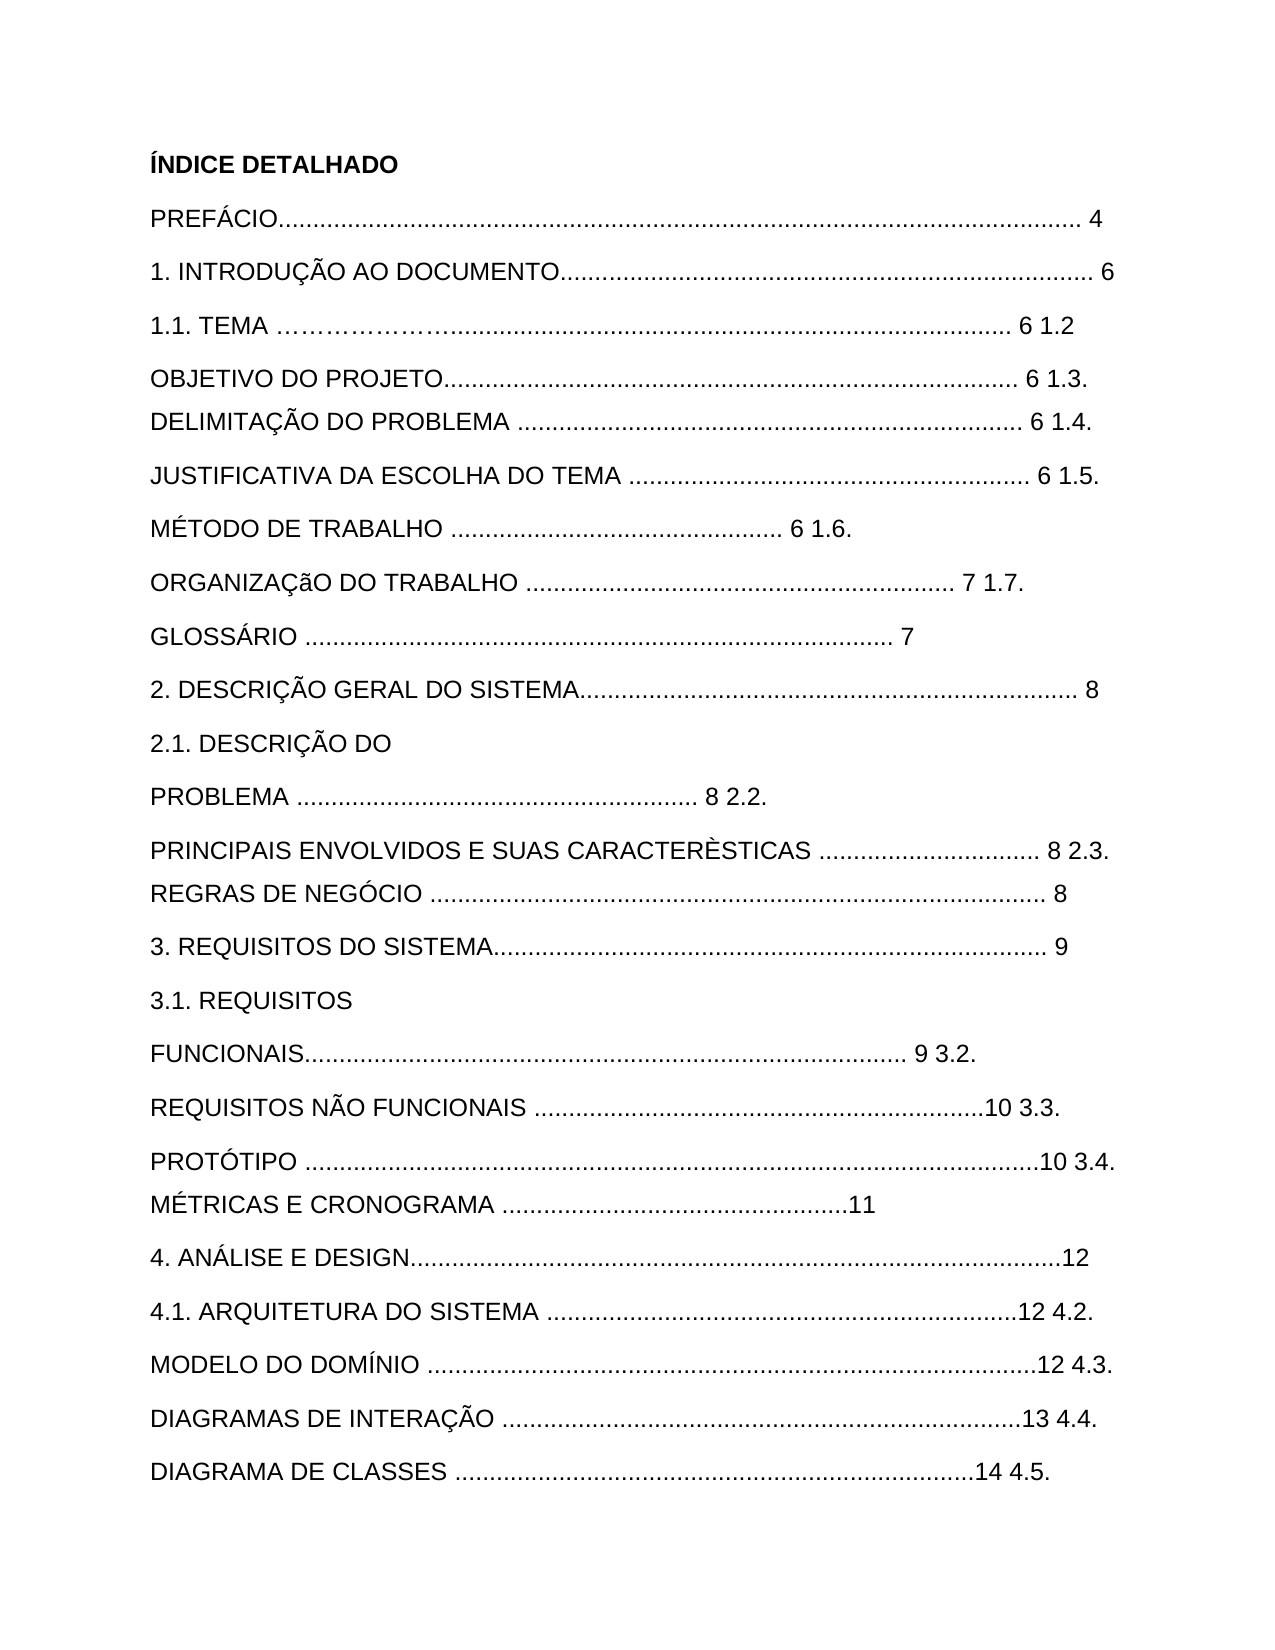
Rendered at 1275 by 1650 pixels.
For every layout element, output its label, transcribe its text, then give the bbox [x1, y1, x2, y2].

text PREFÁCIO.................................................................................................................... 4 [150, 203, 1125, 232]
text PROBLEMA .......................................................... 8 2.2. [150, 782, 1125, 811]
text 1. INTRODUÇÃO AO DOCUMENTO............................................................................. 6 [150, 257, 1125, 286]
text 3. REQUISITOS DO SISTEMA................................................................................ 9 [150, 932, 1125, 961]
text ORGANIZAÇãO DO TRABALHO .............................................................. 7 1.7. [150, 568, 1125, 597]
text MODELO DO DOMÍNIO ........................................................................................12 4.3. [150, 1350, 1125, 1379]
text FUNCIONAIS....................................................................................... 9 3.2. [150, 1039, 1125, 1068]
text 3.1. REQUISITOS [150, 986, 1125, 1014]
text OBJETIVO DO PROJETO................................................................................... 6 1.3. DELIMITAÇÃO DO PROBLEMA ......................................................................... 6 1.4. [150, 364, 1125, 436]
text PRINCIPAIS ENVOLVIDOS E SUAS CARACTERÈSTICAS ................................ 8 2.3. REGRAS DE NEGÓCIO ......................................................................................... 8 [150, 836, 1125, 907]
text 2.1. DESCRIÇÃO DO [150, 728, 1125, 757]
text 2. DESCRIÇÃO GERAL DO SISTEMA........................................................................ 8 [150, 675, 1125, 704]
text GLOSSÁRIO ..................................................................................... 7 [150, 621, 1125, 650]
text DIAGRAMA DE CLASSES ...........................................................................14 4.5. [150, 1457, 1125, 1486]
text PROTÓTIPO ..........................................................................................................10 3.4. MÉTRICAS E CRONOGRAMA ..................................................11 [150, 1146, 1125, 1218]
text ÍNDICE DETALHADO [150, 150, 1125, 179]
text MÉTODO DE TRABALHO ................................................ 6 1.6. [150, 514, 1125, 543]
text 4. ANÁLISE E DESIGN..............................................................................................12 [150, 1243, 1125, 1272]
text 1.1. TEMA …………………................................................................................. 6 1.2 [150, 311, 1125, 339]
text 4.1. ARQUITETURA DO SISTEMA ....................................................................12 4.2. [150, 1297, 1125, 1325]
text REQUISITOS NÃO FUNCIONAIS .................................................................10 3.3. [150, 1093, 1125, 1122]
text JUSTIFICATIVA DA ESCOLHA DO TEMA .......................................................... 6 1.5. [150, 461, 1125, 489]
text DIAGRAMAS DE INTERAÇÃO ...........................................................................13 4.4. [150, 1404, 1125, 1432]
